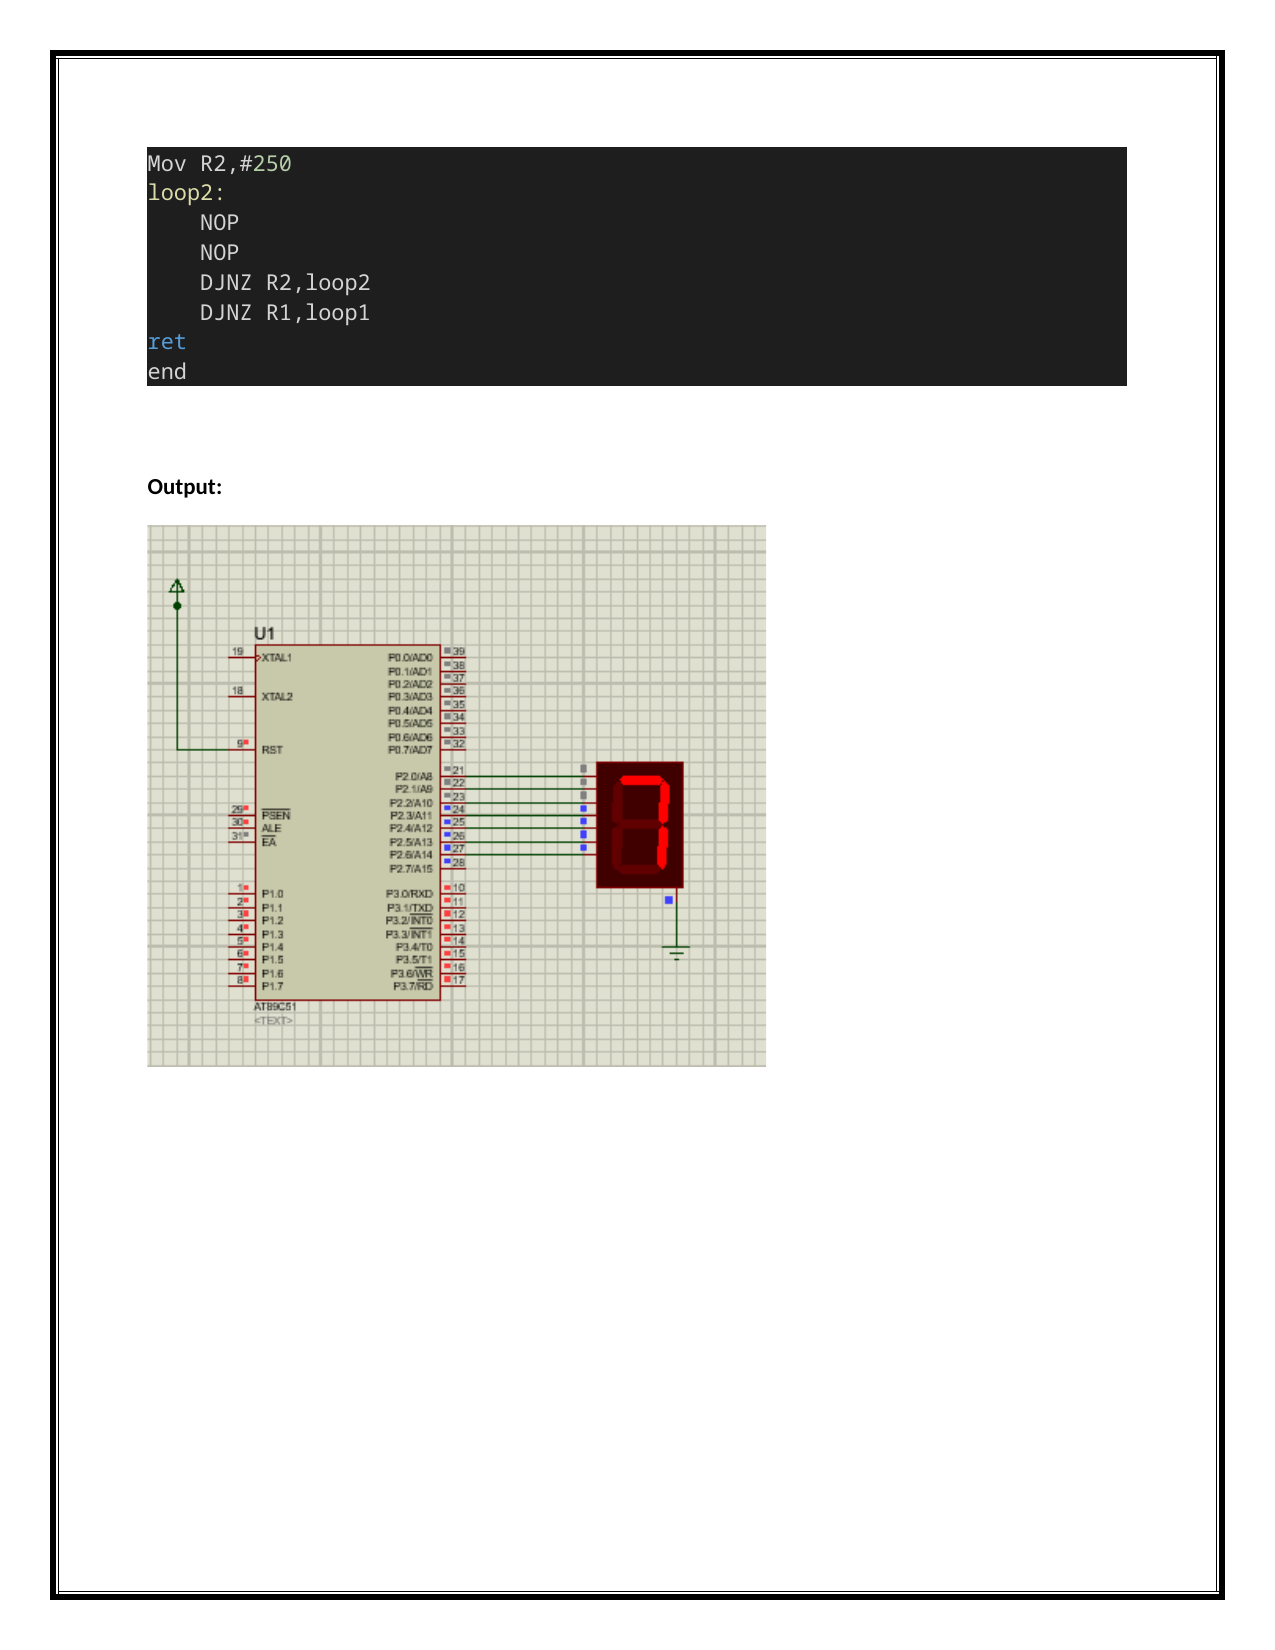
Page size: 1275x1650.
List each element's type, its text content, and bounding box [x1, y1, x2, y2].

text ret [147, 326, 1127, 356]
text DJNZ R1,loop1 [147, 296, 1127, 326]
text Output: [147, 472, 1127, 500]
text end [147, 356, 1127, 386]
picture [147, 525, 767, 1067]
text loop2: [147, 177, 1127, 207]
text NOP [147, 237, 1127, 267]
text DJNZ R2,loop2 [147, 267, 1127, 296]
text NOP [147, 207, 1127, 237]
text Mov R2,#250 [147, 147, 1127, 177]
